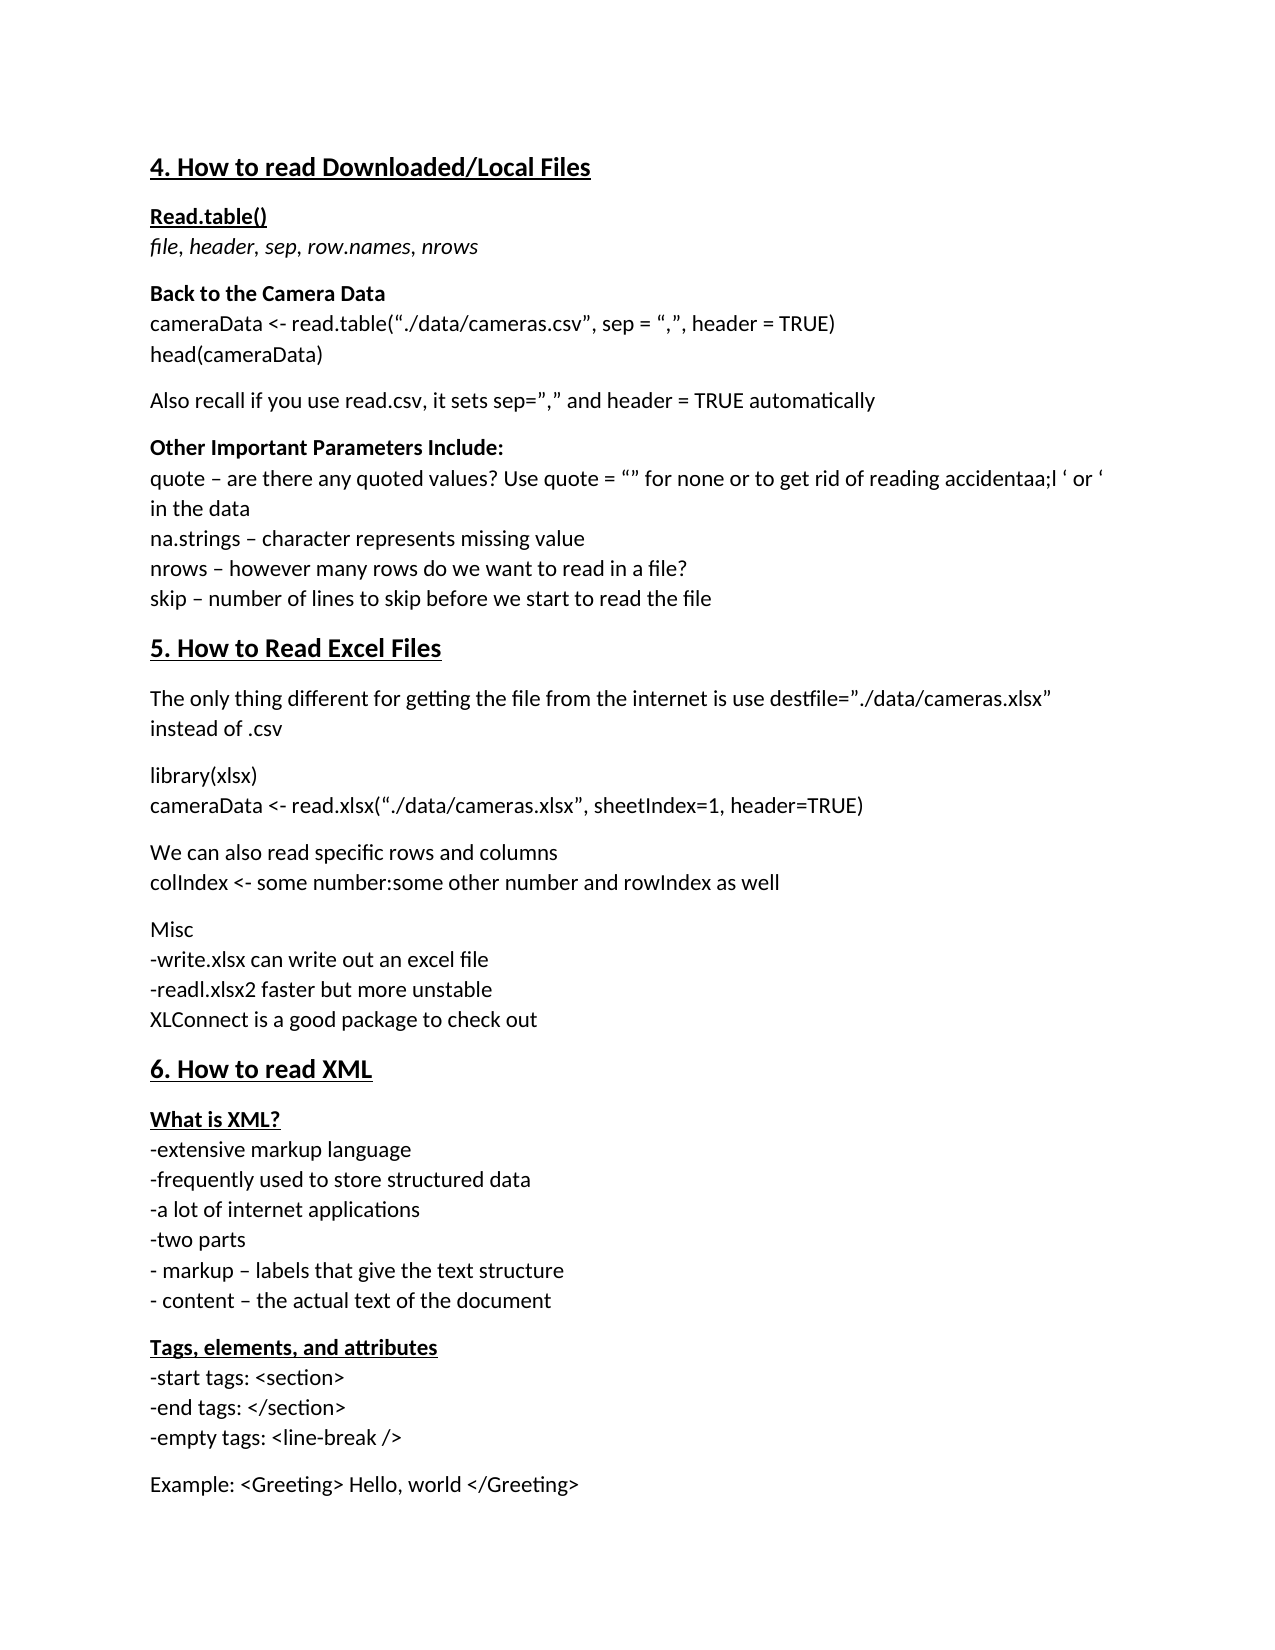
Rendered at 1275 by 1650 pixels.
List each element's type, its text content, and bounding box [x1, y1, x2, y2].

text library(xlsx) cameraData <- read.xlsx(“./data/cameras.xlsx”, sheetIndex=1, header=TRUE) [150, 761, 1125, 819]
text Misc -write.xlsx can write out an excel file -readl.xlsx2 faster but more unstable XLConnect is a good package to check out [150, 915, 1125, 1034]
text 5. How to Read Excel Files [150, 631, 1125, 664]
text Back to the Camera Data cameraData <- read.table(“./data/cameras.csv”, sep = “,”, header = TRUE) head(cameraData) [150, 279, 1125, 368]
text The only thing different for getting the file from the internet is use destfile=”./data/cameras.xlsx” instead of .csv [150, 684, 1125, 742]
text Other Important Parameters Include: quote – are there any quoted values? Use quote = “” for none or to get rid of reading accidentaa;l ‘ or ‘ in the data na.strings – character represents missing value nrows – however many rows do we want to read in a file? skip – number of lines to skip before we start to read the file [150, 433, 1125, 613]
text Example: <Greeting> Hello, world </Greeting> [150, 1470, 1125, 1498]
text We can also read specific rows and columns colIndex <- some number:some other number and rowIndex as well [150, 838, 1125, 896]
text 4. How to read Downloaded/Local Files [150, 150, 1125, 183]
text What is XML? -extensive markup language -frequently used to store structured data -a lot of internet applications -two parts - markup – labels that give the text structure - content – the actual text of the document [150, 1105, 1125, 1314]
text 6. How to read XML [150, 1052, 1125, 1086]
text Tags, elements, and attributes -start tags: <section> -end tags: </section> -empty tags: <line-break /> [150, 1333, 1125, 1452]
text Read.table() file, header, sep, row.names, nrows [150, 202, 1125, 261]
text Also recall if you use read.csv, it sets sep=”,” and header = TRUE automatically [150, 387, 1125, 415]
